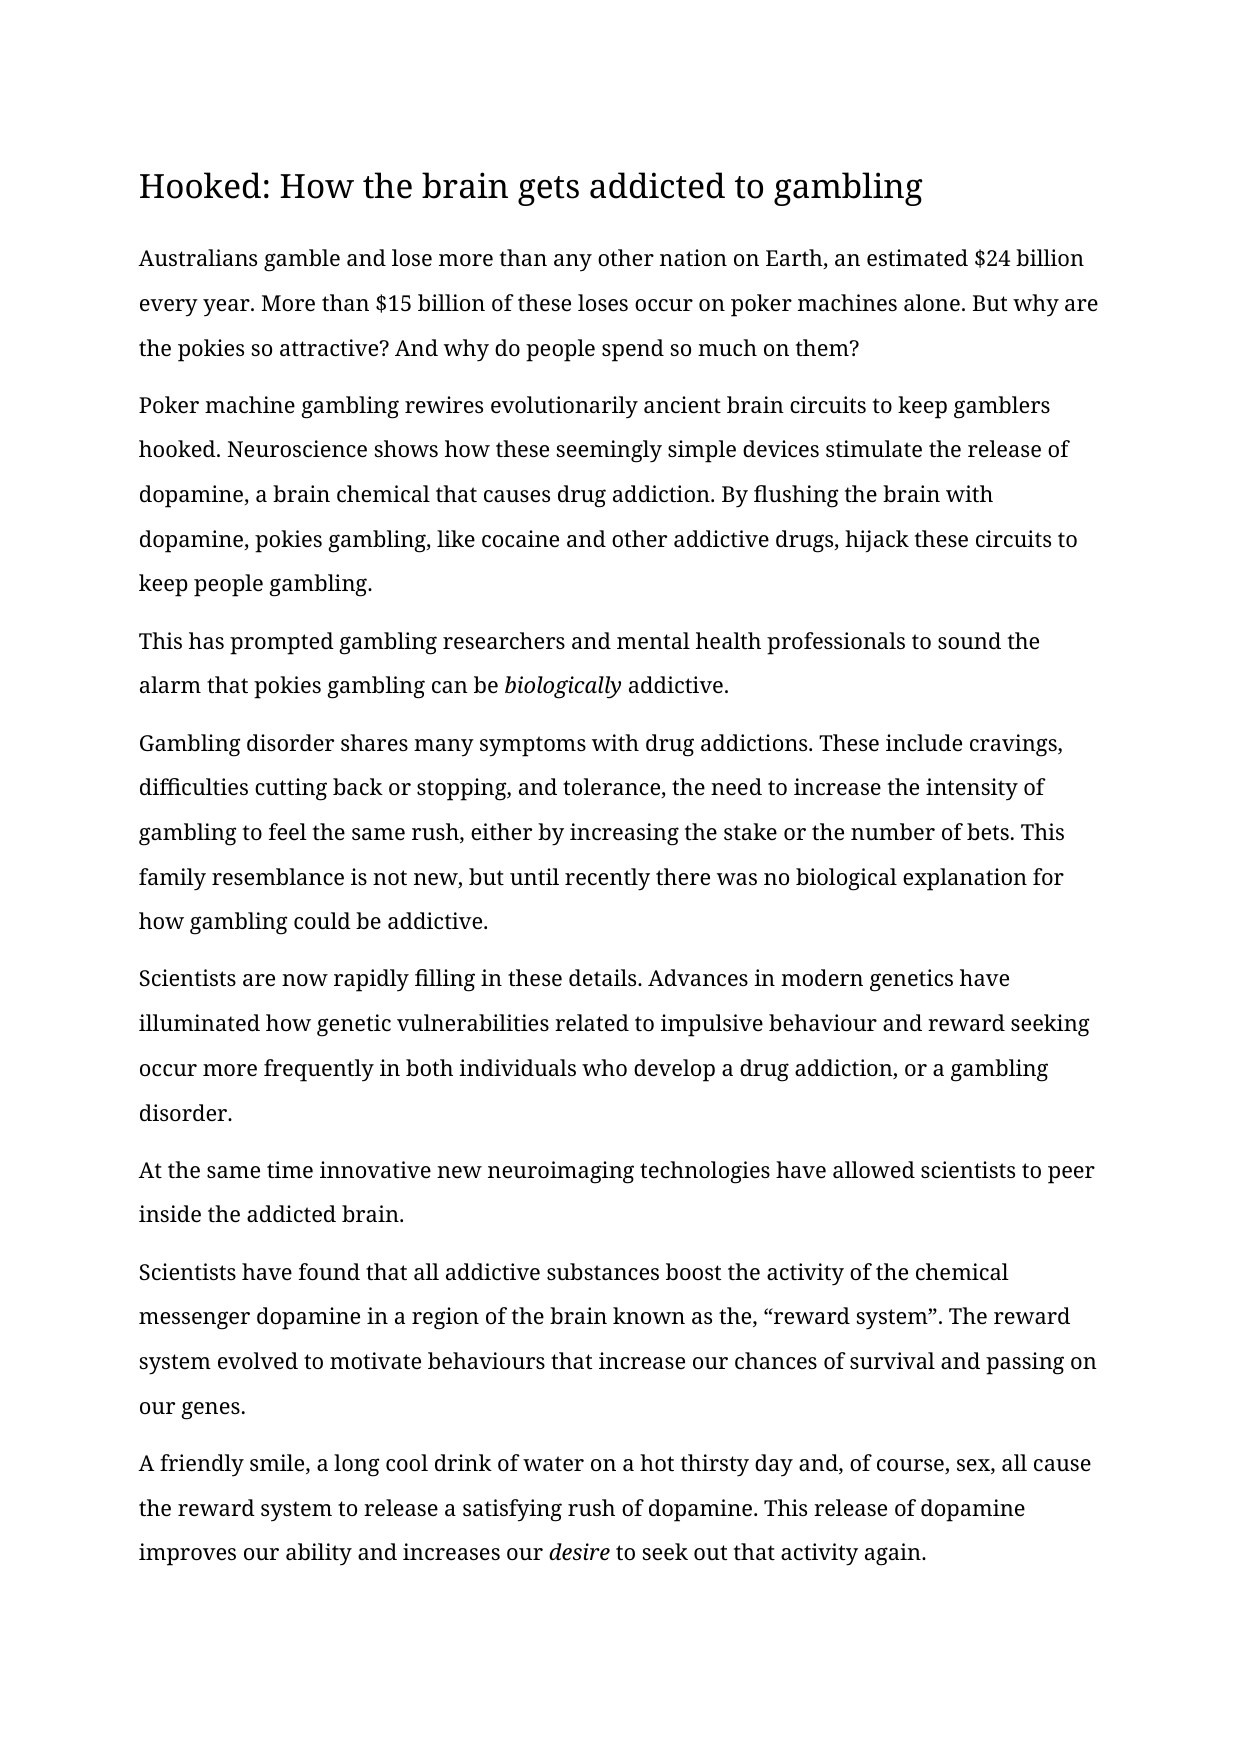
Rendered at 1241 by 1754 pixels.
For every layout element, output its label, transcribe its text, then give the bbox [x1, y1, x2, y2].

text A friendly smile, a long cool drink of water on a hot thirsty day and, of course, sex, all cause the reward system to release a satisfying rush of dopamine. This release of dopamine improves our ability and increases our desire to seek out that activity again. [139, 1448, 1101, 1567]
subtitle Hooked: How the brain gets addicted to gambling [139, 162, 1101, 208]
text Scientists are now rapidly filling in these details. Advances in modern genetics have illuminated how genetic vulnerabilities related to impulsive behaviour and reward seeking occur more frequently in both individuals who develop a drug addiction, or a gambling disorder. [139, 963, 1101, 1127]
text At the same time innovative new neuroimaging technologies have allowed scientists to peer inside the addicted brain. [139, 1155, 1101, 1229]
text Gambling disorder shares many symptoms with drug addictions. These include cravings, difficulties cutting back or stopping, and tolerance‚ the need to increase the intensity of gambling to feel the same rush, either by increasing the stake or the number of bets. This family resemblance is not new, but until recently there was no biological explanation for how gambling could be addictive. [139, 727, 1101, 936]
text Scientists have found that all addictive substances boost the activity of the chemical messenger dopamine in a region of the brain known as the‚ “reward system”. The reward system evolved to motivate behaviours that increase our chances of survival and passing on our genes. [139, 1257, 1101, 1420]
text This has prompted gambling researchers and mental health professionals to sound the alarm that pokies gambling can be biologically addictive. [139, 626, 1101, 700]
text Australians gamble and lose more than any other nation on Earth, an estimated $24 billion every year. More than $15 billion of these loses occur on poker machines alone. But why are the pokies so attractive? And why do people spend so much on them? [139, 243, 1101, 362]
text Poker machine gambling rewires evolutionarily ancient brain circuits to keep gamblers hooked. Neuroscience shows how these seemingly simple devices stimulate the release of dopamine, a brain chemical that causes drug addiction. By flushing the brain with dopamine, pokies gambling, like cocaine and other addictive drugs, hijack these circuits to keep people gambling. [139, 390, 1101, 598]
